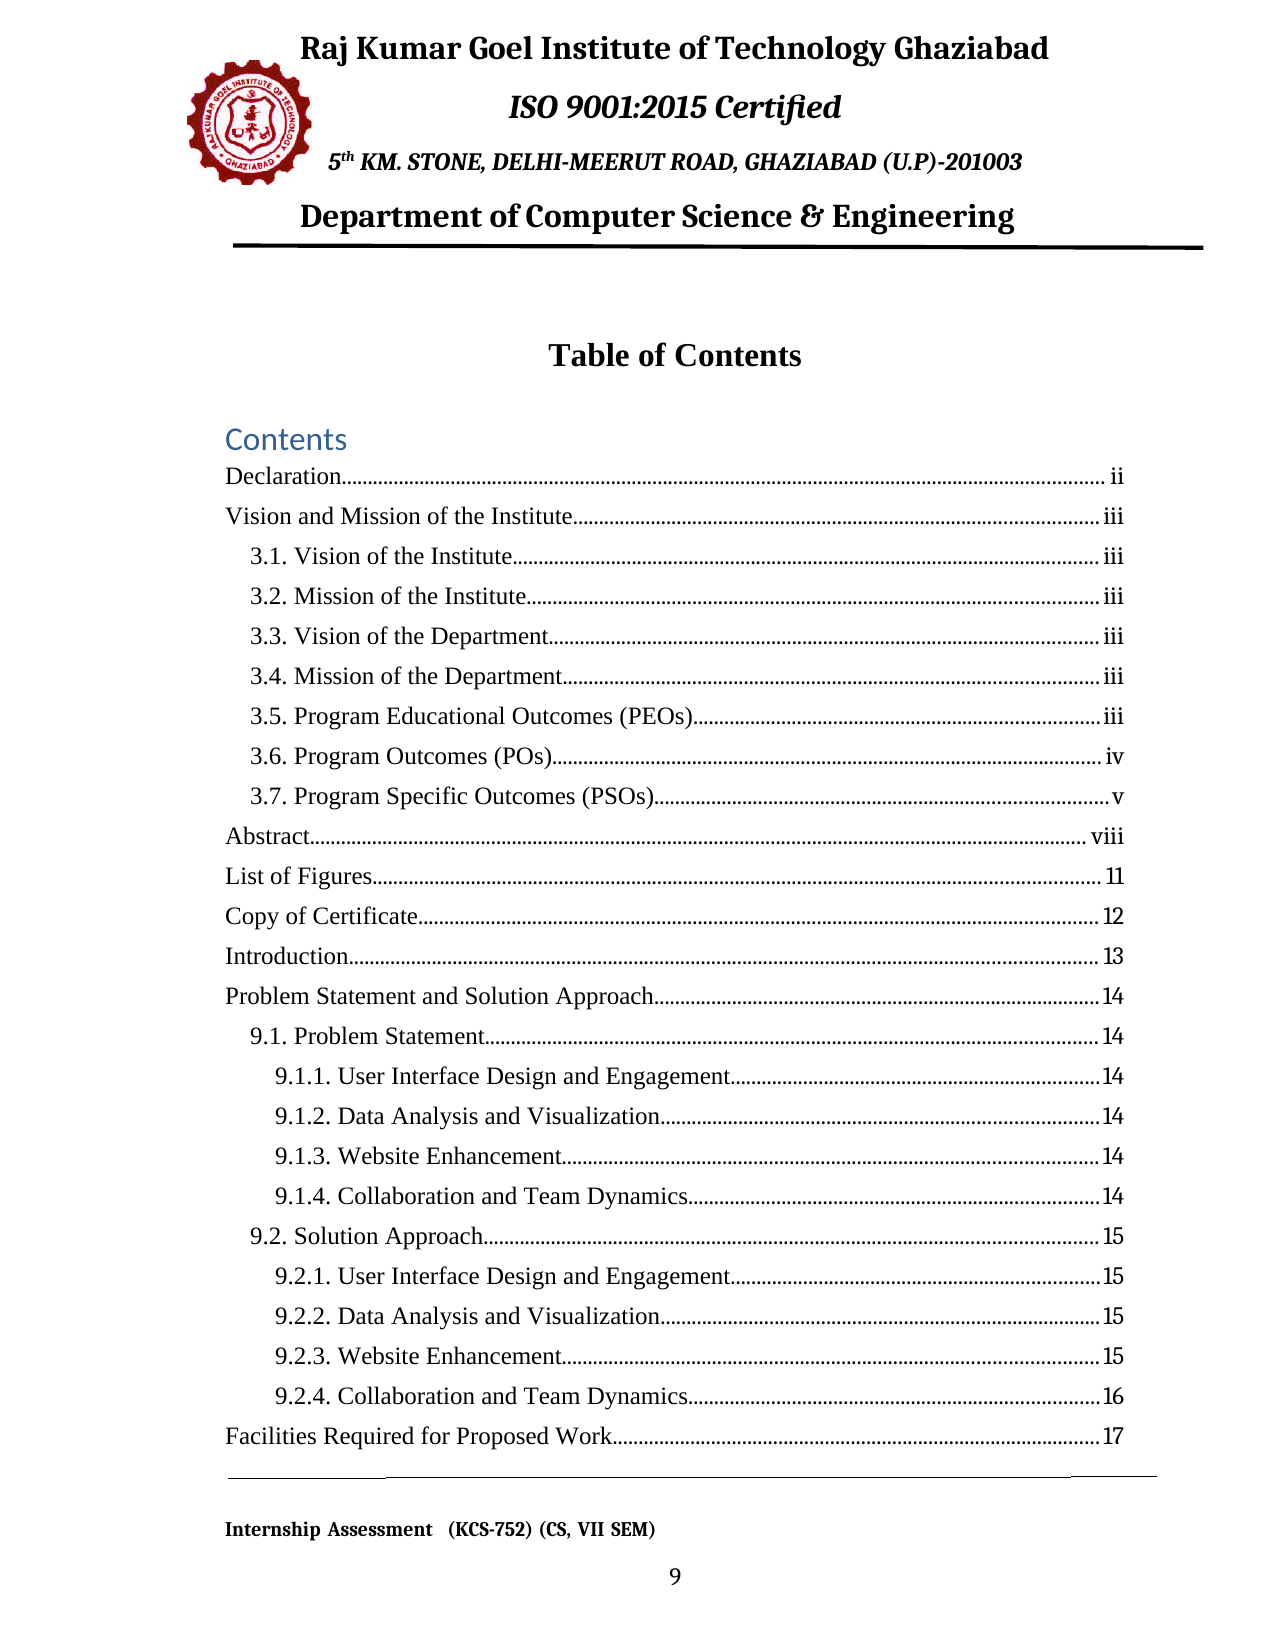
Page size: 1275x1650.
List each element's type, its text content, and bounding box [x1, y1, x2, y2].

picture [187, 60, 313, 185]
text Table of Contents [225, 335, 1125, 373]
